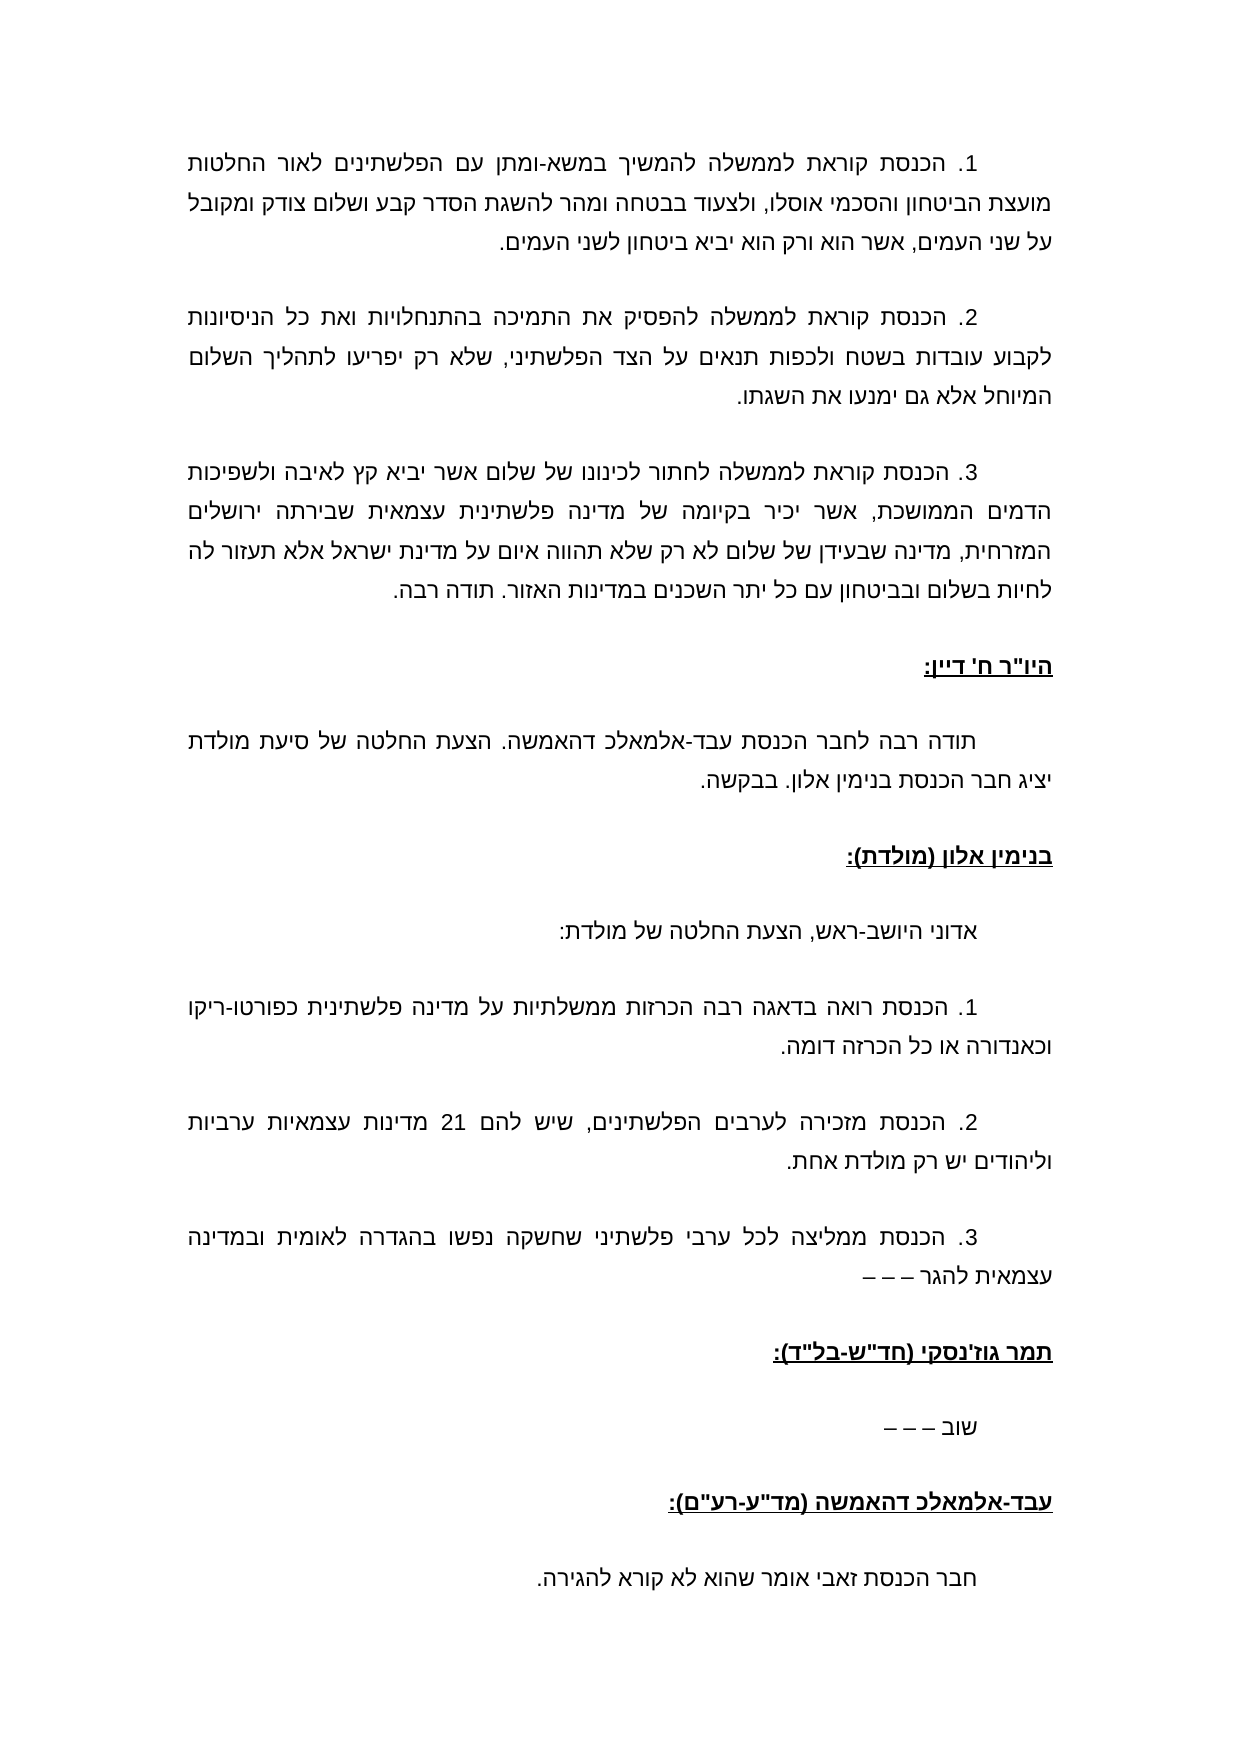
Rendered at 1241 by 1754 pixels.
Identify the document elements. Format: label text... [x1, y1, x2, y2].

text אדוני היושב-ראש, הצעת החלטה של מולדת: [187, 918, 1053, 945]
text 3. הכנסת קוראת לממשלה לחתור לכינונו של שלום אשר יביא קץ לאיבה ולשפיכות הדמים הממושכת, אשר יכיר בקיומה של מדינה פלשתינית עצמאית שבירתה ירושלים המזרחית, מדינה שבעידן של שלום לא רק שלא תהווה איום על מדינת ישראל אלא תעזור לה לחיות בשלום ובביטחון עם כל יתר השכנים במדינות האזור. תודה רבה. [187, 459, 1053, 603]
text שוב – – – [187, 1414, 1053, 1440]
text 1. הכנסת קוראת לממשלה להמשיך במשא-ומתן עם הפלשתינים לאור החלטות מועצת הביטחון והסכמי אוסלו, ולצעוד בבטחה ומהר להשגת הסדר קבע ושלום צודק ומקובל על שני העמים, אשר הוא ורק הוא יביא ביטחון לשני העמים. [187, 150, 1053, 255]
text חבר הכנסת זאבי אומר שהוא לא קורא להגירה. [187, 1565, 1053, 1591]
text 2. הכנסת מזכירה לערבים הפלשתינים, שיש להם 21 מדינות עצמאיות ערביות וליהודים יש רק מולדת אחת. [187, 1109, 1053, 1174]
text היו"ר ח' דיין: [187, 653, 1053, 679]
text 2. הכנסת קוראת לממשלה להפסיק את התמיכה בהתנחלויות ואת כל הניסיונות לקבוע עובדות בשטח ולכפות תנאים על הצד הפלשתיני, שלא רק יפריעו לתהליך השלום המיוחל אלא גם ימנעו את השגתו. [187, 304, 1053, 410]
text 1. הכנסת רואה בדאגה רבה הכרזות ממשלתיות על מדינה פלשתינית כפורטו-ריקו וכאנדורה או כל הכרזה דומה. [187, 994, 1053, 1059]
text תודה רבה לחבר הכנסת עבד-אלמאלכ דהאמשה. הצעת החלטה של סיעת מולדת יציג חבר הכנסת בנימין אלון. בבקשה. [187, 728, 1053, 794]
text 3. הכנסת ממליצה לכל ערבי פלשתיני שחשקה נפשו בהגדרה לאומית ובמדינה עצמאית להגר – – – [187, 1223, 1053, 1289]
text עבד-אלמאלכ דהאמשה (מד"ע-רע"ם): [187, 1489, 1053, 1516]
text תמר גוז'נסקי (חד"ש-בל"ד): [187, 1338, 1053, 1365]
text בנימין אלון (מולדת): [187, 843, 1053, 869]
